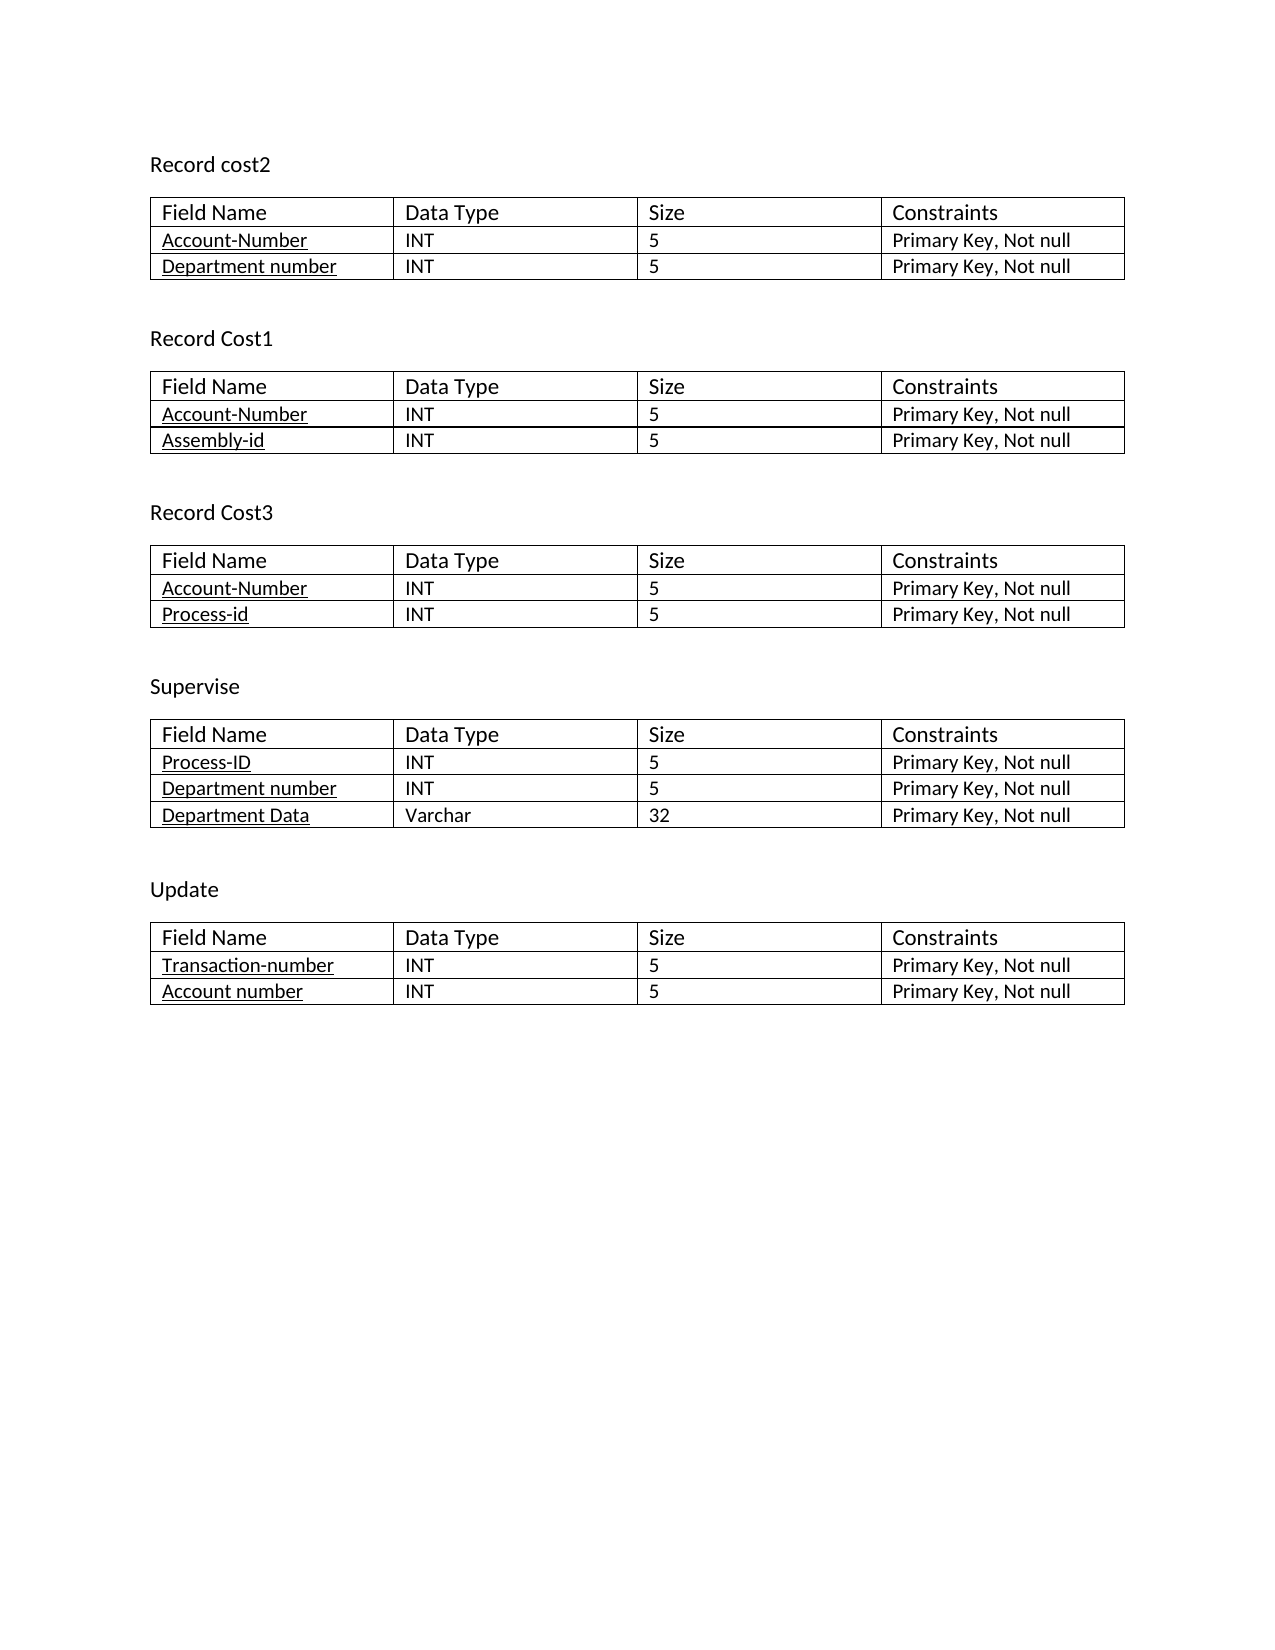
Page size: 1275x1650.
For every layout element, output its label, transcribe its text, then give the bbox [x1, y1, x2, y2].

table_cell Primary Key, Not null [882, 979, 1124, 1004]
table_cell INT [394, 952, 637, 977]
table_cell Transaction-number [151, 952, 393, 977]
table_cell Account number [151, 979, 393, 1004]
table_cell Primary Key, Not null [882, 775, 1124, 801]
table_header Size [638, 372, 881, 400]
table_header Size [638, 923, 881, 951]
table_cell 5 [638, 775, 881, 801]
text Record cost2 [150, 150, 1125, 178]
table_cell Account-Number [151, 401, 393, 426]
table_cell 5 [638, 254, 881, 279]
table_header Field Name [151, 546, 393, 574]
table_cell 5 [638, 401, 881, 426]
table_cell INT [394, 575, 637, 600]
table_cell 5 [638, 428, 881, 453]
table_header Constraints [882, 720, 1124, 748]
table_header Data Type [394, 372, 637, 400]
table_header Field Name [151, 372, 393, 400]
table_header Data Type [394, 720, 637, 748]
table_cell Primary Key, Not null [882, 802, 1124, 827]
table_cell INT [394, 601, 637, 627]
table_cell Primary Key, Not null [882, 749, 1124, 774]
table_cell INT [394, 428, 637, 453]
table_cell Primary Key, Not null [882, 952, 1124, 977]
table_header Data Type [394, 546, 637, 574]
table_cell Assembly-id [151, 428, 393, 453]
table_cell Primary Key, Not null [882, 254, 1124, 279]
table_cell Primary Key, Not null [882, 428, 1124, 453]
table_header Size [638, 546, 881, 574]
table_cell Department number [151, 775, 393, 801]
table_cell INT [394, 979, 637, 1004]
table_cell Department Data [151, 802, 393, 827]
table_cell Primary Key, Not null [882, 227, 1124, 252]
table_cell Department number [151, 254, 393, 279]
text Record Cost3 [150, 498, 1125, 526]
table_cell 5 [638, 575, 881, 600]
text Update [150, 875, 1125, 903]
table_cell 5 [638, 749, 881, 774]
table_header Field Name [151, 198, 393, 226]
table_header Data Type [394, 198, 637, 226]
table_header Field Name [151, 923, 393, 951]
table_header Constraints [882, 198, 1124, 226]
table_header Size [638, 198, 881, 226]
table_cell INT [394, 254, 637, 279]
text Record Cost1 [150, 324, 1125, 352]
table_cell 5 [638, 979, 881, 1004]
table_cell 5 [638, 601, 881, 627]
text Supervise [150, 672, 1125, 700]
table_header Constraints [882, 372, 1124, 400]
table_cell Primary Key, Not null [882, 401, 1124, 426]
table_cell Process-id [151, 601, 393, 627]
table_header Constraints [882, 923, 1124, 951]
table_cell Primary Key, Not null [882, 575, 1124, 600]
table_cell INT [394, 401, 637, 426]
table_header Size [638, 720, 881, 748]
table_header Field Name [151, 720, 393, 748]
table_cell INT [394, 227, 637, 252]
table_cell Process-ID [151, 749, 393, 774]
table_cell Primary Key, Not null [882, 601, 1124, 627]
table_cell 5 [638, 952, 881, 977]
table_cell 32 [638, 802, 881, 827]
table_cell Account-Number [151, 227, 393, 252]
table_cell 5 [638, 227, 881, 252]
table_header Constraints [882, 546, 1124, 574]
table_cell Varchar [394, 802, 637, 827]
table_cell Account-Number [151, 575, 393, 600]
table_cell INT [394, 775, 637, 801]
table_cell INT [394, 749, 637, 774]
table_header Data Type [394, 923, 637, 951]
